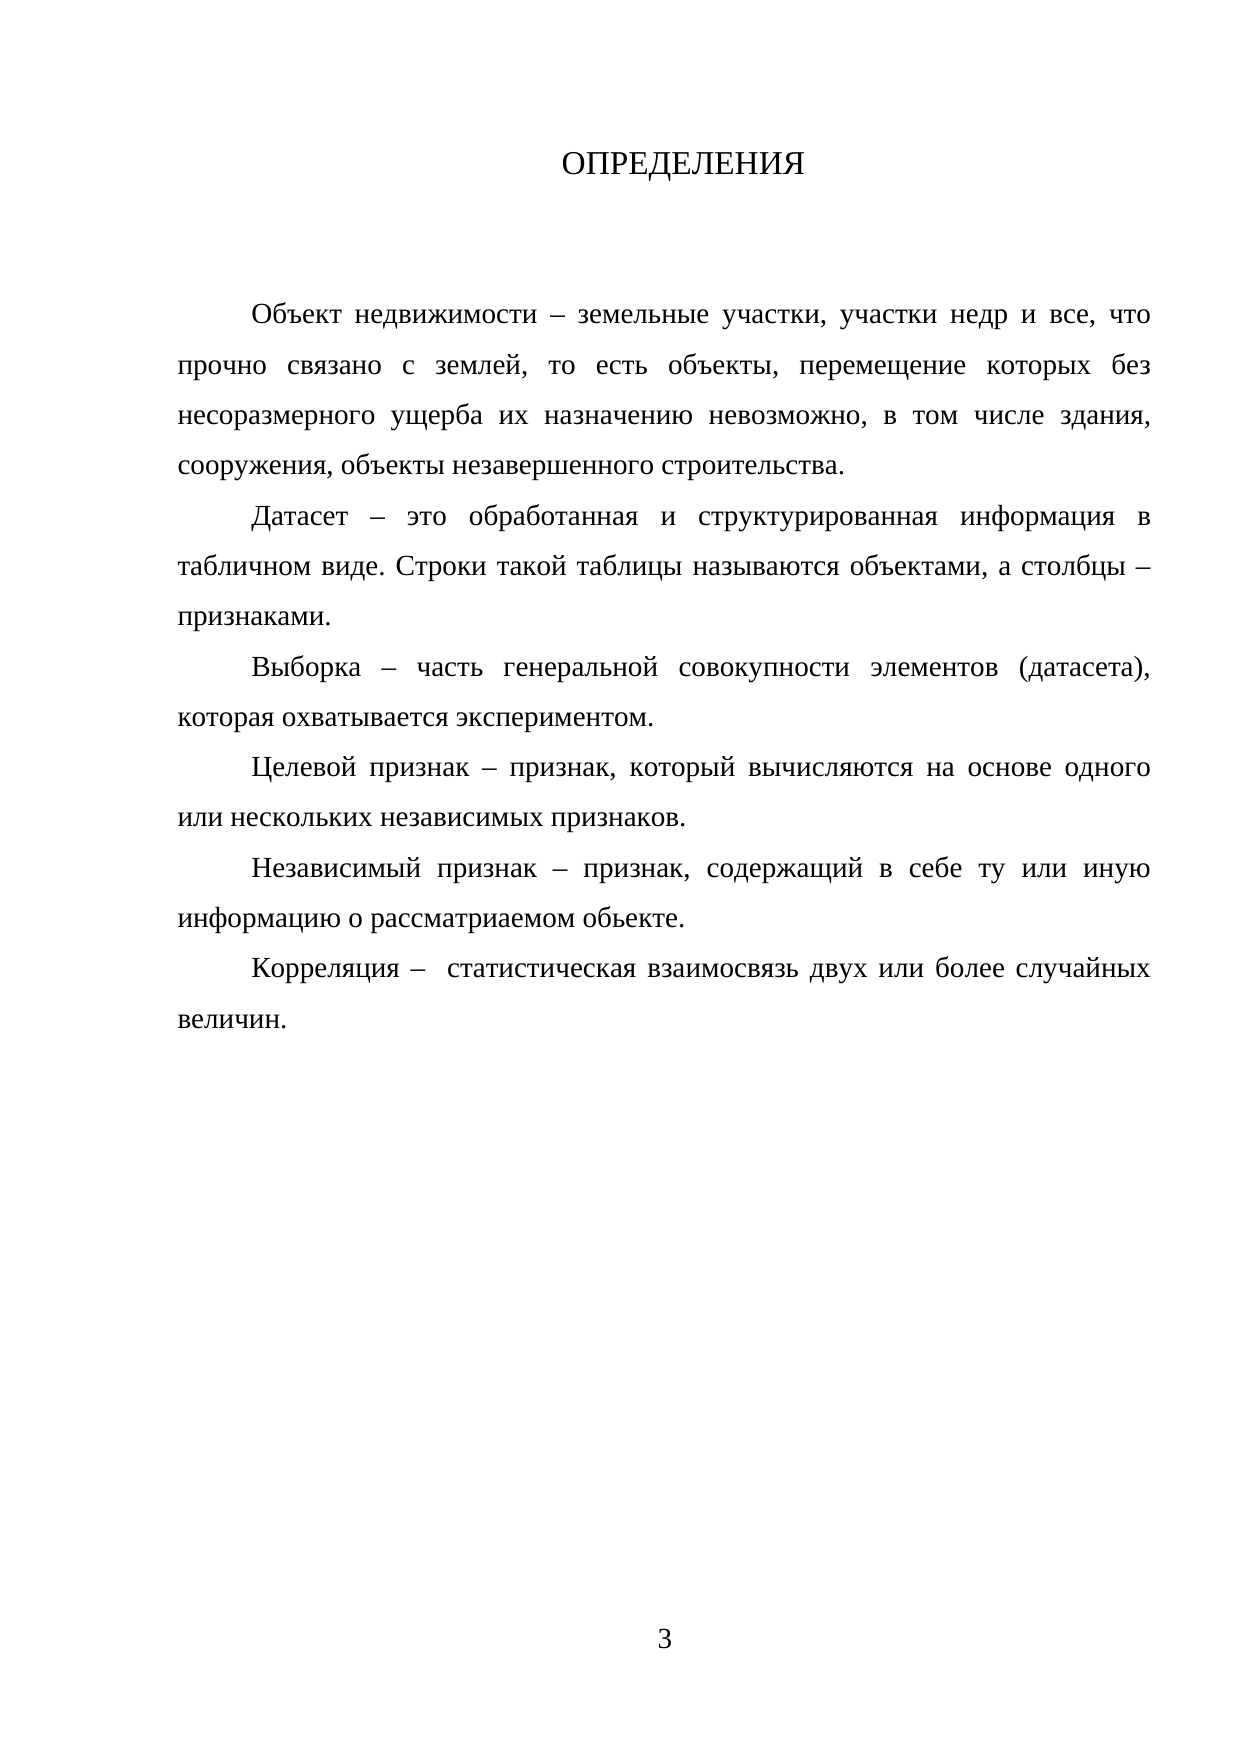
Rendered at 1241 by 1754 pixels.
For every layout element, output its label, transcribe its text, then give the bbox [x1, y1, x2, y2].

text Датасет – это обработанная и структурированная информация в табличном виде. Строки такой таблицы называются объектами, а столбцы – признаками. [177, 498, 1152, 632]
text Объект недвижимости – земельные участки, участки недр и все, что прочно связано с землей, то есть объекты, перемещение которых без несоразмерного ущерба их назначению невозможно, в том числе здания, сооружения, объекты незавершенного строительства. [177, 296, 1152, 481]
text Независимый признак – признак, содержащий в себе ту или иную информацию о рассматриаемом обьекте. [177, 850, 1152, 934]
text Выборка – часть генеральной совокупности элементов (датасета), которая охватывается экспериментом. [177, 649, 1152, 732]
text Корреляция – статистическая взаимосвязь двух или более случайных величин. [177, 951, 1152, 1034]
text Определения [215, 143, 1152, 181]
text Целевой признак – признак, который вычисляются на основе одного или нескольких независимых признаков. [177, 749, 1152, 833]
